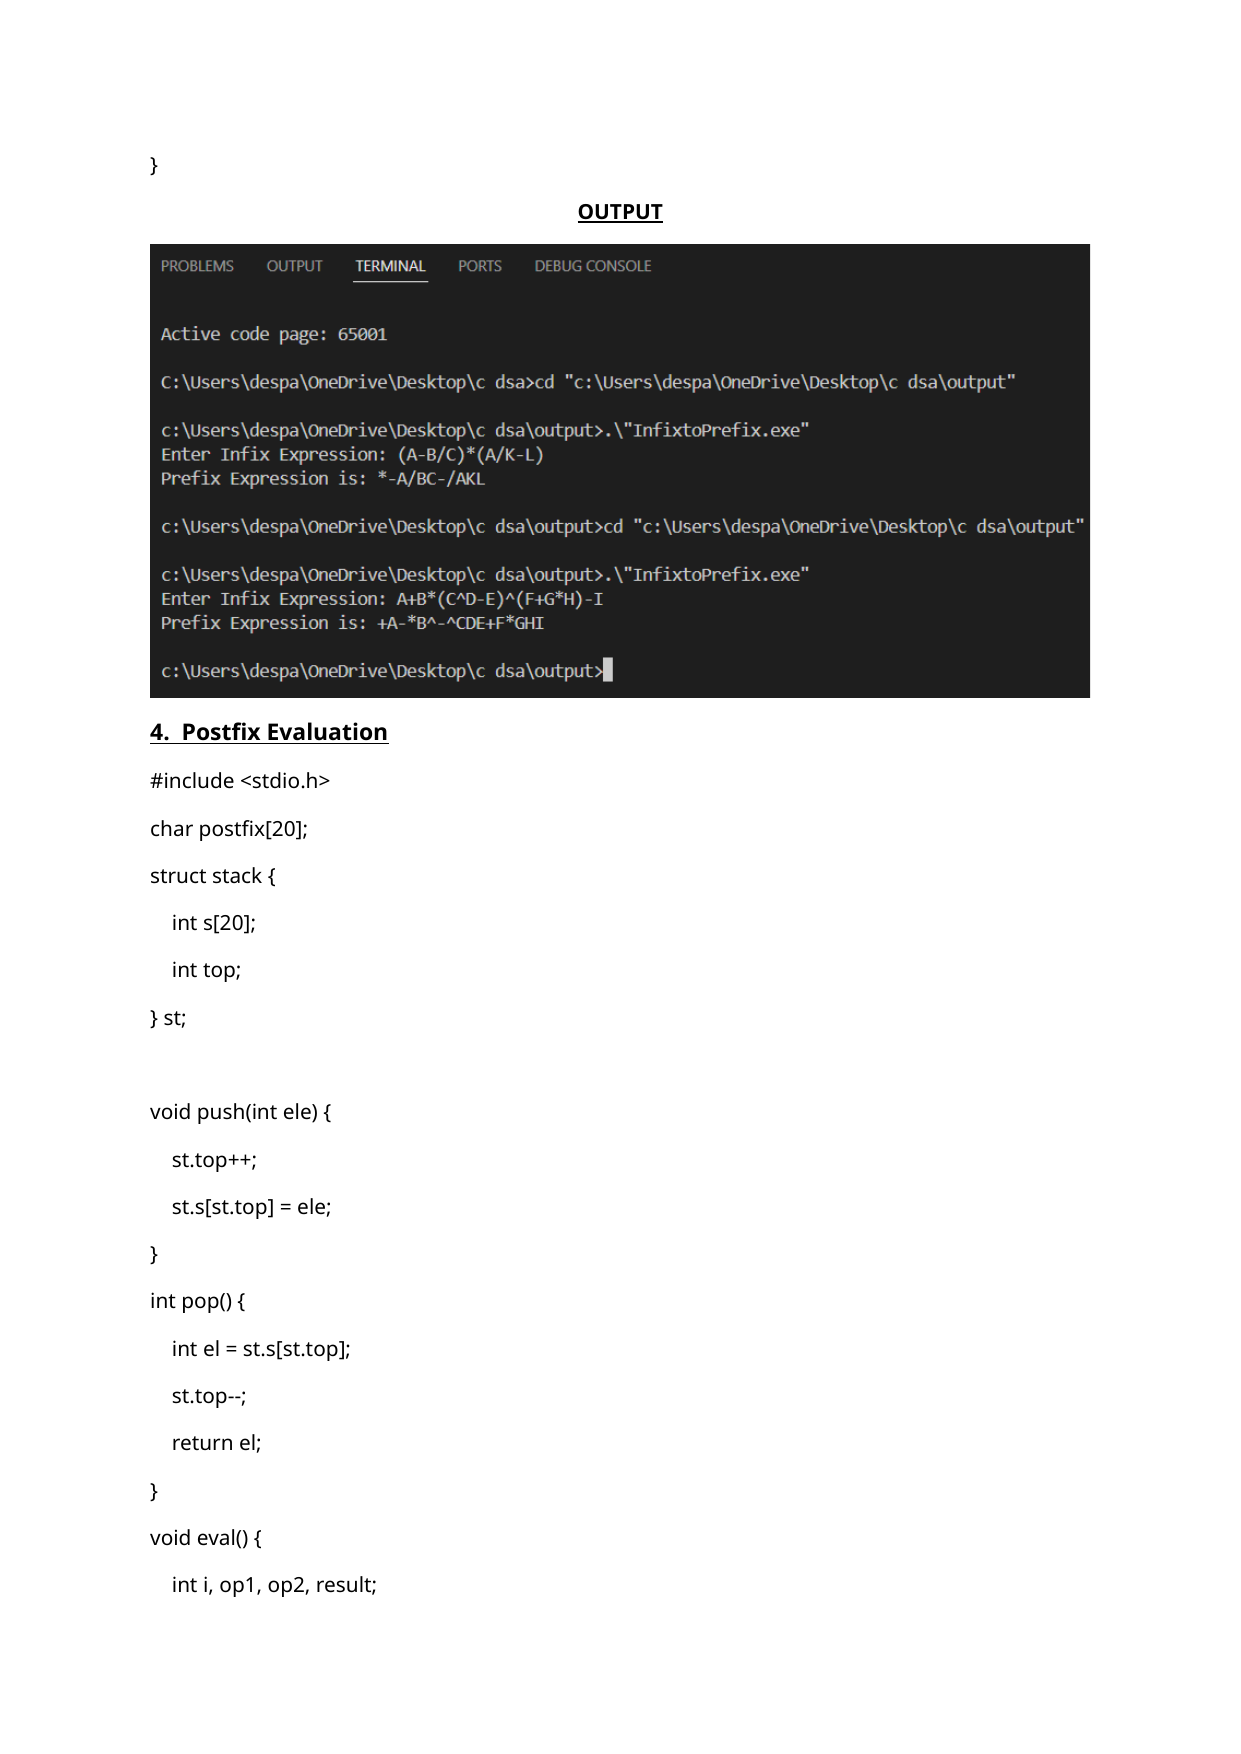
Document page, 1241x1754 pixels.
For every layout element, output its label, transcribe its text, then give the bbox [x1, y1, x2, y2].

text int i, op1, op2, result; [150, 1570, 1090, 1599]
text void push(int ele) { [150, 1097, 1090, 1126]
text int s[20]; [150, 908, 1090, 937]
text } [150, 1476, 1090, 1504]
text #include <stdio.h> [150, 766, 1090, 795]
text } st; [150, 1003, 1090, 1031]
text } [150, 1239, 1090, 1268]
text void eval() { [150, 1523, 1090, 1552]
text } [150, 150, 1090, 178]
text struct stack { [150, 861, 1090, 889]
text int el = st.s[st.top]; [150, 1334, 1090, 1362]
text char postfix[20]; [150, 814, 1090, 842]
text int top; [150, 956, 1090, 984]
picture [150, 244, 1091, 698]
text OUTPUT [150, 197, 1090, 226]
text int pop() { [150, 1287, 1090, 1315]
text 4. Postfix Evaluation [150, 716, 1090, 747]
text return el; [150, 1428, 1090, 1457]
text st.top--; [150, 1381, 1090, 1410]
text st.s[st.top] = ele; [150, 1192, 1090, 1221]
text st.top++; [150, 1145, 1090, 1173]
